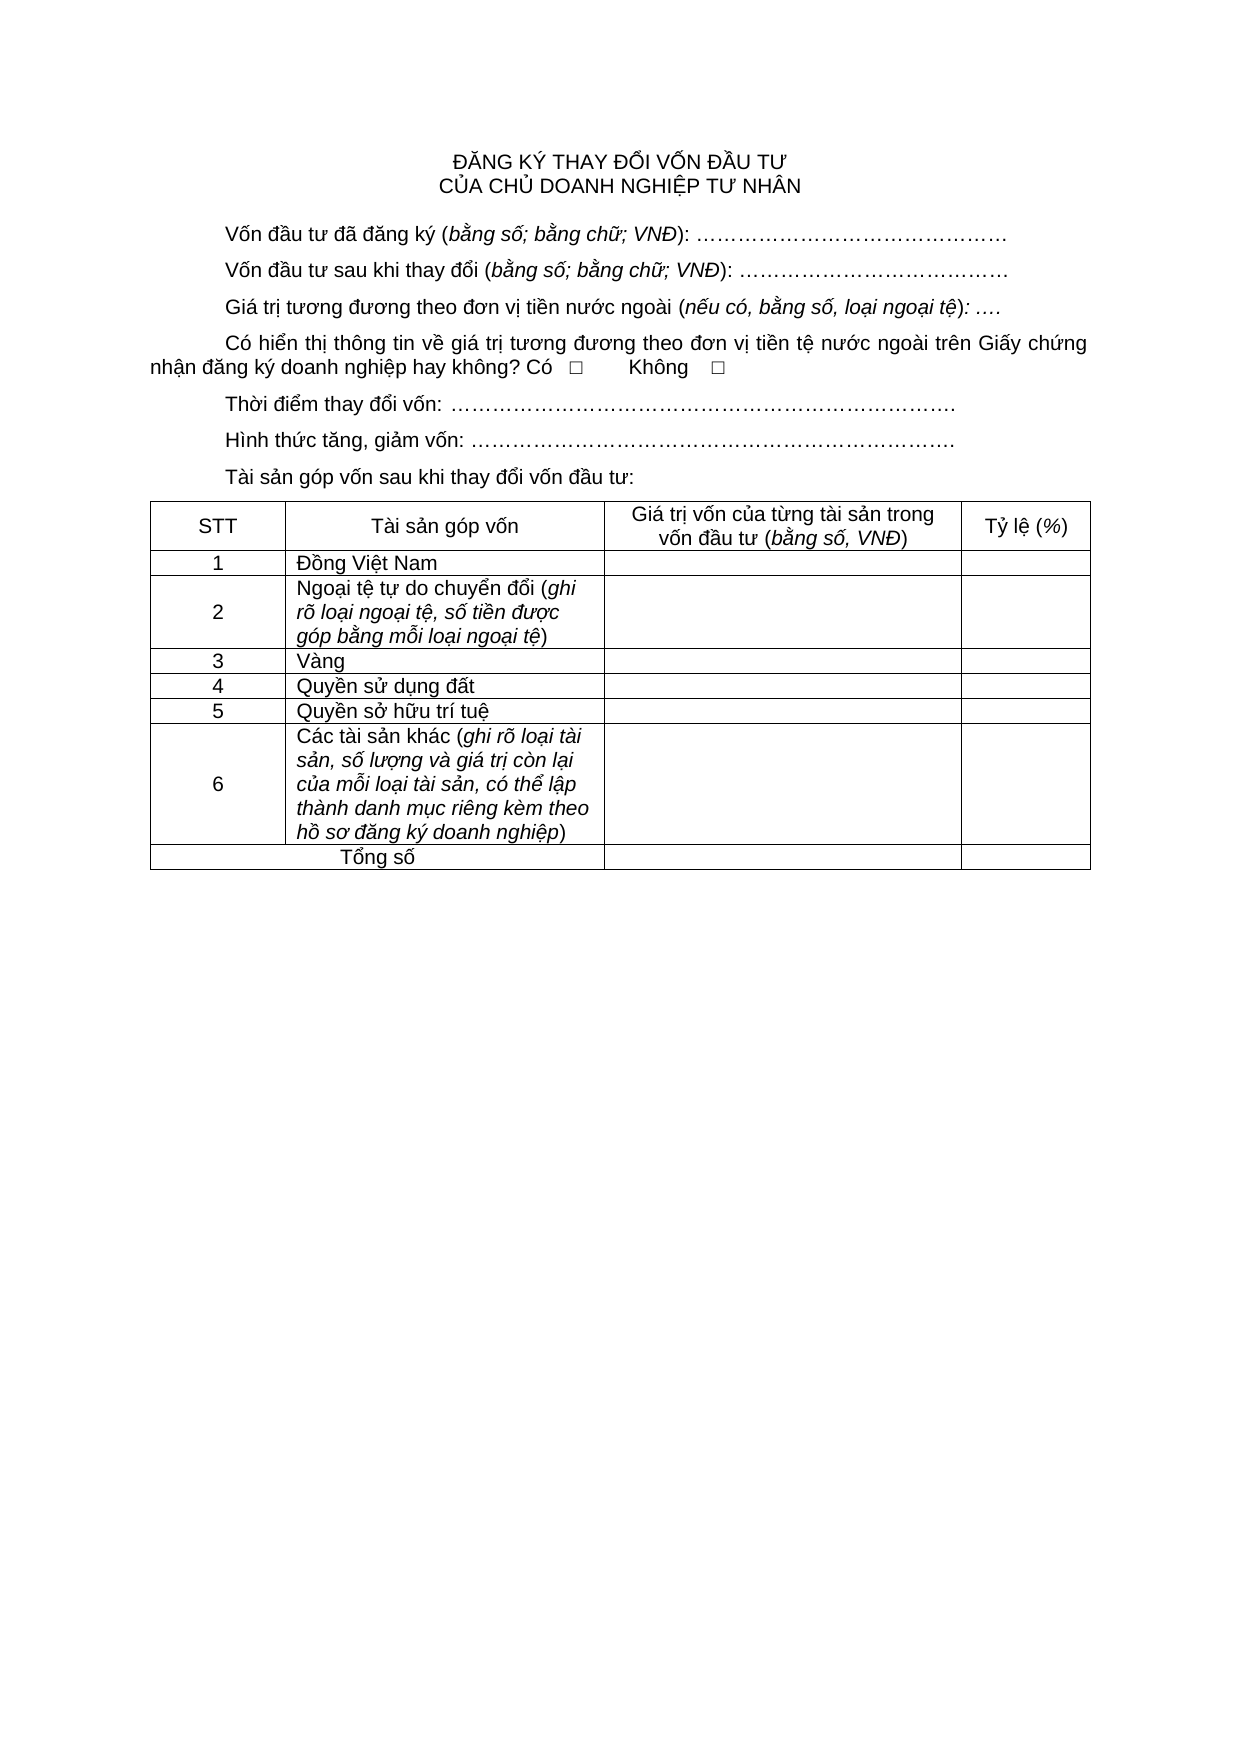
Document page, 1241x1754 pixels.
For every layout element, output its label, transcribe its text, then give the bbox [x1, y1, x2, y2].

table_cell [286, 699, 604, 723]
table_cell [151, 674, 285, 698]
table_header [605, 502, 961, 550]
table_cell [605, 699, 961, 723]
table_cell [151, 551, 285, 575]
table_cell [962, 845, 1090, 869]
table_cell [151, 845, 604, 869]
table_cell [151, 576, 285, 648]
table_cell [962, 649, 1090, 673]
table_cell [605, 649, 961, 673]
text Thời điểm thay đổi vốn: ………………………………………………………………. [150, 392, 1090, 416]
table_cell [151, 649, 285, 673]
text Giá trị tương đương theo đơn vị tiền nước ngoài (nếu có, bằng số, loại ngoại tệ): …. [150, 295, 1090, 319]
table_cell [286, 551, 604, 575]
text ĐĂNG KÝ THAY ĐỔI VỐN ĐẦU TƯ CỦA CHỦ DOANH NGHIỆP TƯ NHÂN [150, 150, 1090, 198]
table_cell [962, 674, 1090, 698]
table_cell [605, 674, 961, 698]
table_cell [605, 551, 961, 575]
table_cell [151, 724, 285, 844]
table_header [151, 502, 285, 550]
text Vốn đầu tư sau khi thay đổi (bằng số; bằng chữ; VNĐ): ………………………………… [150, 258, 1090, 282]
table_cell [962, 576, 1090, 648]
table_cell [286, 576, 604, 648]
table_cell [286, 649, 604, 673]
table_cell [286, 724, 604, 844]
text Tài sản góp vốn sau khi thay đổi vốn đầu tư: [150, 464, 1090, 488]
text Có hiển thị thông tin về giá trị tương đương theo đơn vị tiền tệ nước ngoài trên Giấy chứng nhận đăng ký doanh nghiệp hay không? Có □ Không □ [150, 331, 1090, 379]
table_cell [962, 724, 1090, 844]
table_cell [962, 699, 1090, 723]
text Hình thức tăng, giảm vốn: ……………………………………………………………. [150, 428, 1090, 452]
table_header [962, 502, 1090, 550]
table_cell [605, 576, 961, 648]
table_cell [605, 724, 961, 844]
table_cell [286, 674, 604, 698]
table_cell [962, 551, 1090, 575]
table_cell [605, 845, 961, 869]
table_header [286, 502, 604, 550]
text Vốn đầu tư đã đăng ký (bằng số; bằng chữ; VNĐ): ……………………………………… [150, 222, 1090, 246]
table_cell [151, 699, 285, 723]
